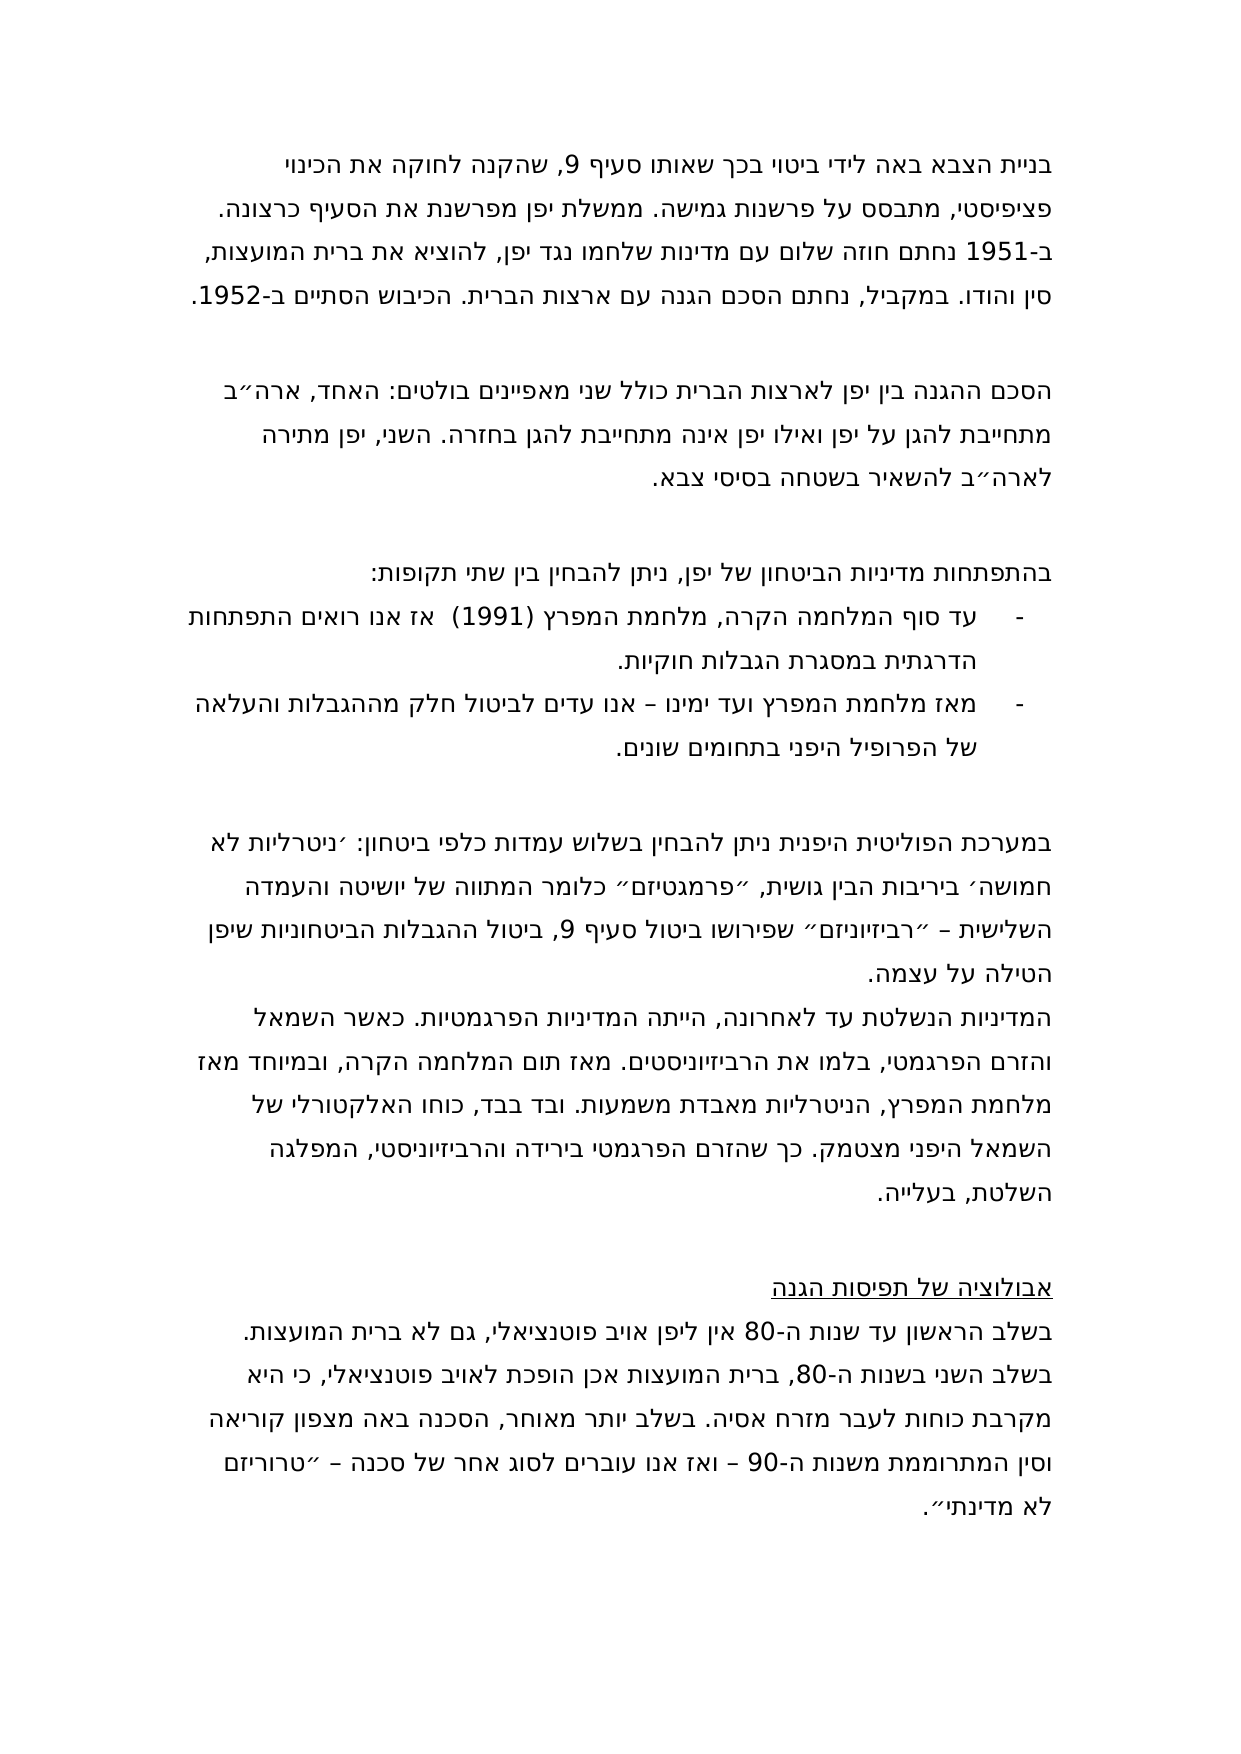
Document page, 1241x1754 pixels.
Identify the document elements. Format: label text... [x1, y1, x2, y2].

list עד סוף המלחמה הקרה, מלחמת המפרץ (1991) אז אנו רואים התפתחות הדרגתית במסגרת הגבלות חוקיות. [187, 602, 1015, 675]
text המדיניות הנשלטת עד לאחרונה, הייתה המדיניות הפרגמטיות. כאשר השמאל והזרם הפרגמטי, בלמו את הרביזיוניסטים. מאז תום המלחמה הקרה, ובמיוחד מאז מלחמת המפרץ, הניטרליות מאבדת משמעות. ובד בבד, כוחו האלקטורלי של השמאל היפני מצטמק. כך שהזרם הפרגמטי בירידה והרביזיוניסטי, המפלגה השלטת, בעלייה. [187, 1003, 1053, 1207]
text אבולוציה של תפיסות הגנה [187, 1273, 1053, 1302]
text הסכם ההגנה בין יפן לארצות הברית כולל שני מאפיינים בולטים: האחד, ארה״ב מתחייבת להגן על יפן ואילו יפן אינה מתחייבת להגן בחזרה. השני, יפן מתירה לארה״ב להשאיר בשטחה בסיסי צבא. [187, 376, 1053, 493]
text בשלב הראשון עד שנות ה-80 אין ליפן אויב פוטנציאלי, גם לא ברית המועצות. בשלב השני בשנות ה-80, ברית המועצות אכן הופכת לאויב פוטנציאלי, כי היא מקרבת כוחות לעבר מזרח אסיה. בשלב יותר מאוחר, הסכנה באה מצפון קוריאה וסין המתרוממת משנות ה-90 – ואז אנו עוברים לסוג אחר של סכנה – ״טרוריזם לא מדינתי״. [187, 1317, 1053, 1521]
text ב-1951 נחתם חוזה שלום עם מדינות שלחמו נגד יפן, להוציא את ברית המועצות, סין והודו. במקביל, נחתם הסכם הגנה עם ארצות הברית. הכיבוש הסתיים ב-1952. [187, 237, 1053, 310]
list מאז מלחמת המפרץ ועד ימינו – אנו עדים לביטול חלק מההגבלות והעלאה של הפרופיל היפני בתחומים שונים. [187, 689, 1015, 762]
text בניית הצבא באה לידי ביטוי בכך שאותו סעיף 9, שהקנה לחוקה את הכינוי פציפיסטי, מתבסס על פרשנות גמישה. ממשלת יפן מפרשנת את הסעיף כרצונה. [187, 150, 1053, 223]
text בהתפתחות מדיניות הביטחון של יפן, ניתן להבחין בין שתי תקופות: [187, 558, 1053, 587]
text במערכת הפוליטית היפנית ניתן להבחין בשלוש עמדות כלפי ביטחון: ׳ניטרליות לא חמושה׳ ביריבות הבין גושית, ״פרמגטיזם״ כלומר המתווה של יושיטה והעמדה השלישית – ״רביזיוניזם״ שפירושו ביטול סעיף 9, ביטול ההגבלות הביטחוניות שיפן הטילה על עצמה. [187, 828, 1053, 988]
